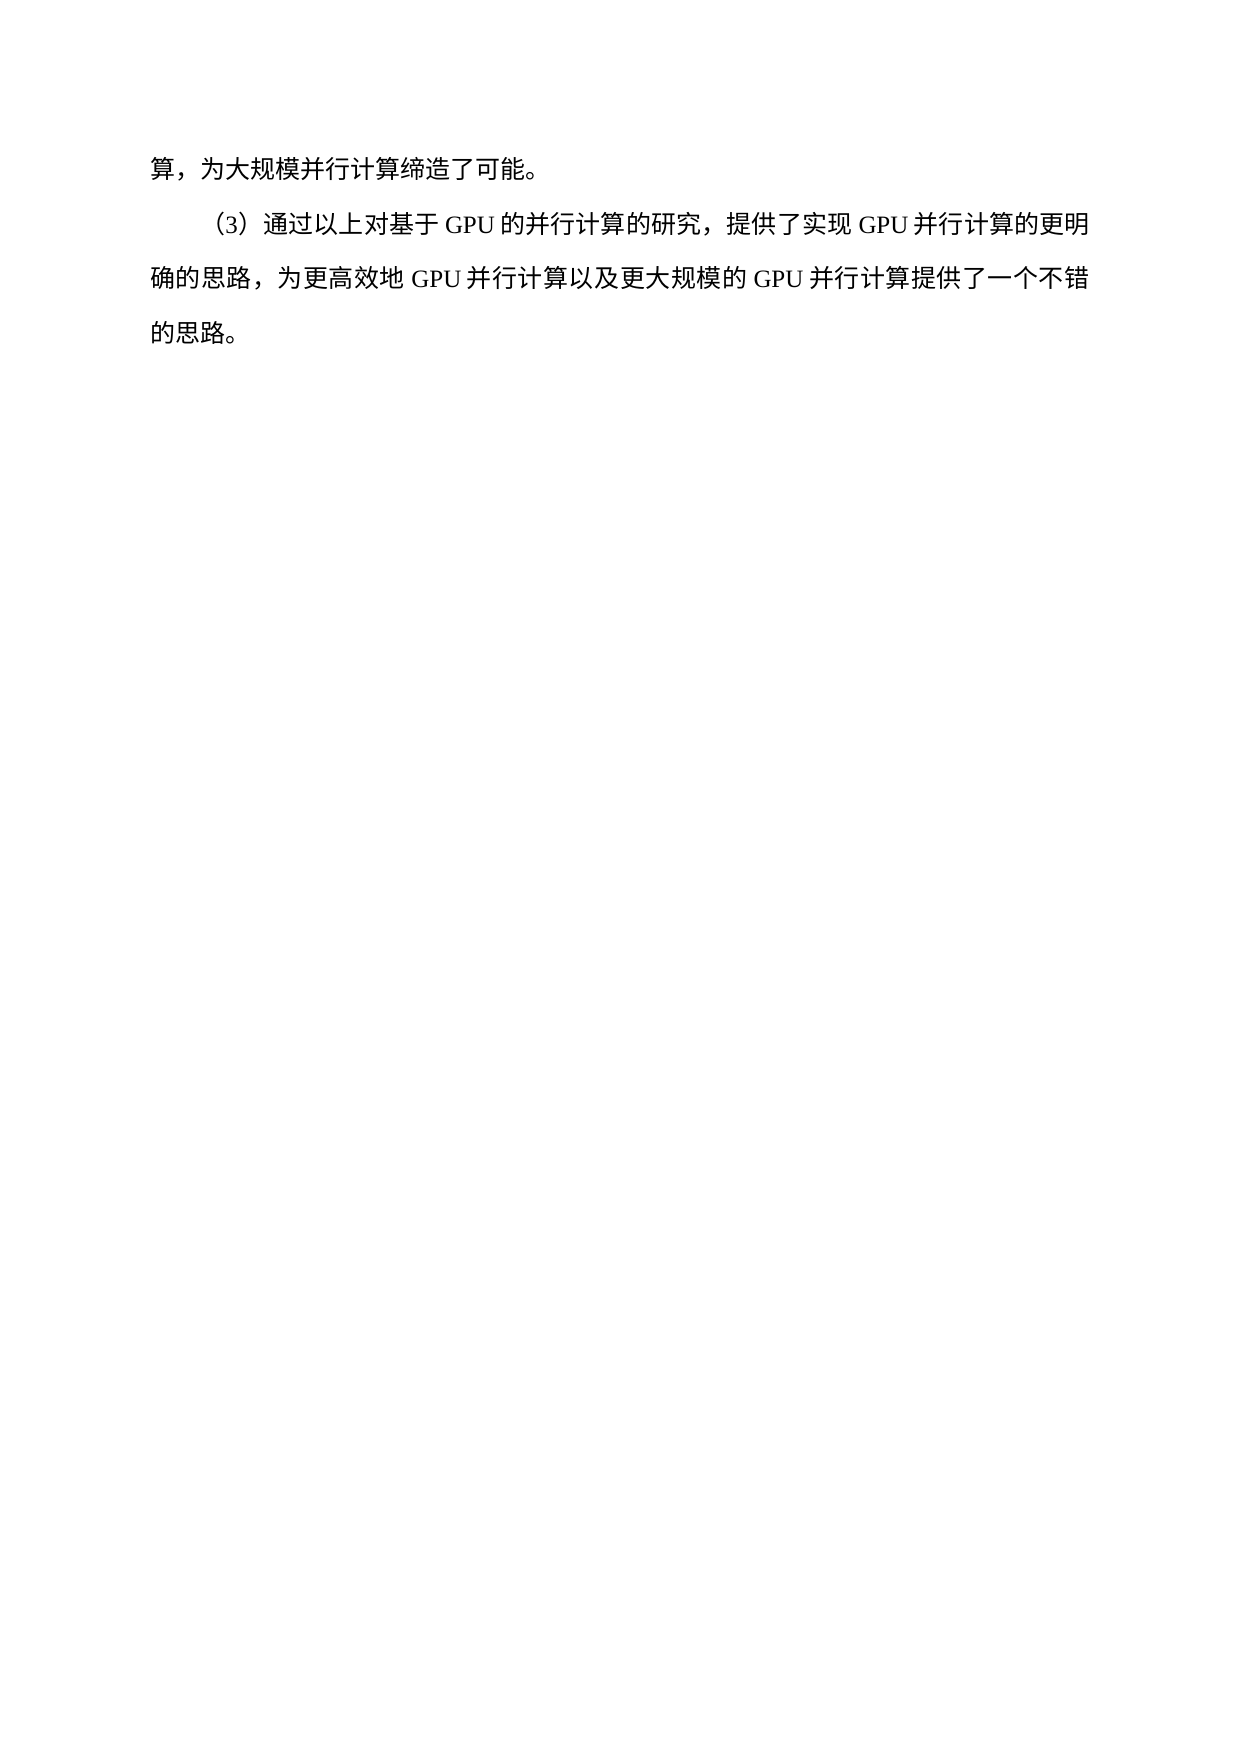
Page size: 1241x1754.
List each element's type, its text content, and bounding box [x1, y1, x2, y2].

text （3）通过以上对基于GPU的并行计算的研究，提供了实现GPU并行计算的更明确的思路，为更高效地GPU并行计算以及更大规模的GPU并行计算提供了一个不错的思路。 [150, 204, 1090, 349]
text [150, 150, 1090, 186]
